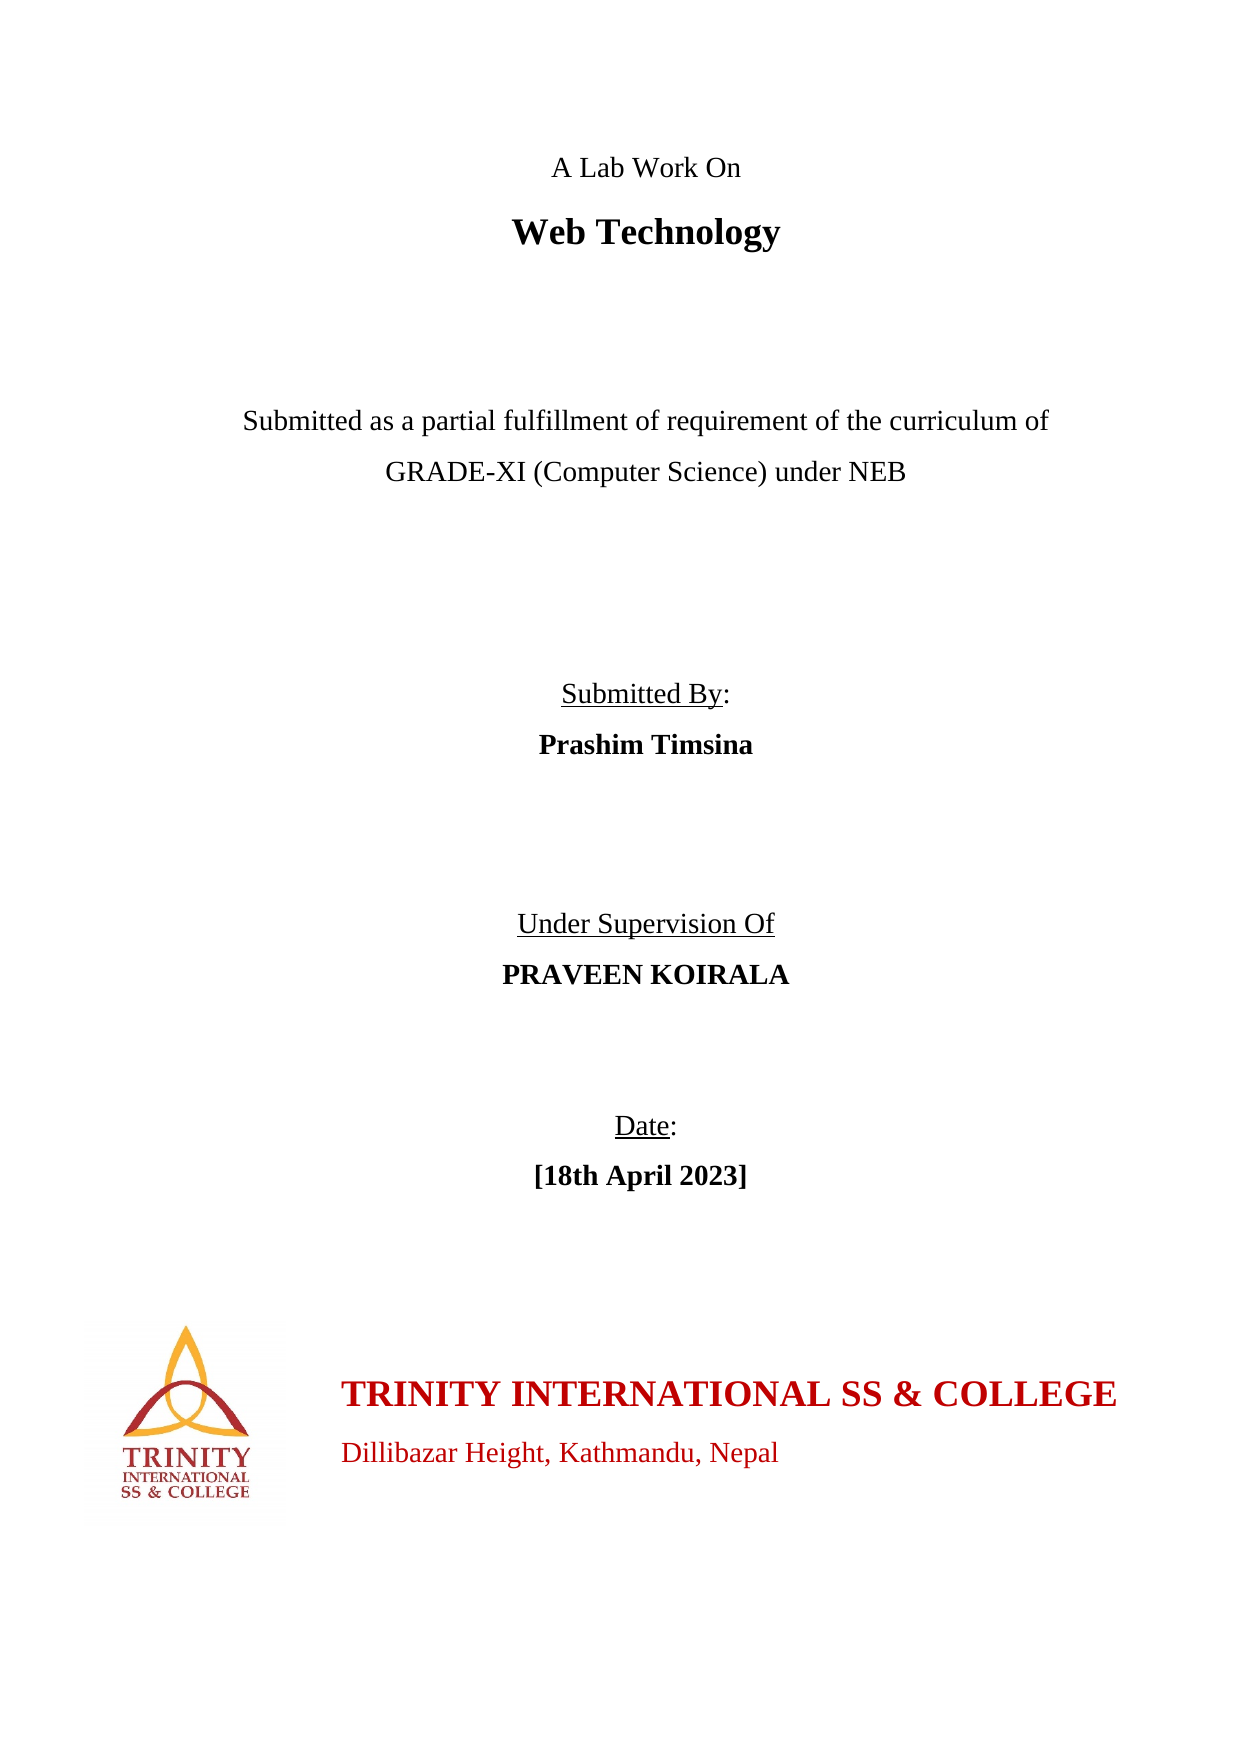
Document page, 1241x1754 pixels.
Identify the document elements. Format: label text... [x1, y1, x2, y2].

text PRAVEEN KOIRALA [120, 957, 1172, 990]
text Web Technology [120, 209, 1172, 252]
text Prashim Timsina [120, 727, 1172, 760]
text Date: [120, 1108, 1172, 1141]
picture [82, 1320, 286, 1524]
text [18th April 2023] [120, 1158, 1172, 1192]
text GRADE-XI (Computer Science) under NEB [120, 454, 1172, 487]
text Under Supervision Of [120, 907, 1172, 940]
text Submitted By: [120, 677, 1172, 710]
text Submitted as a partial fulfillment of requirement of the curriculum of [120, 403, 1172, 437]
text A Lab Work On [120, 150, 1172, 183]
